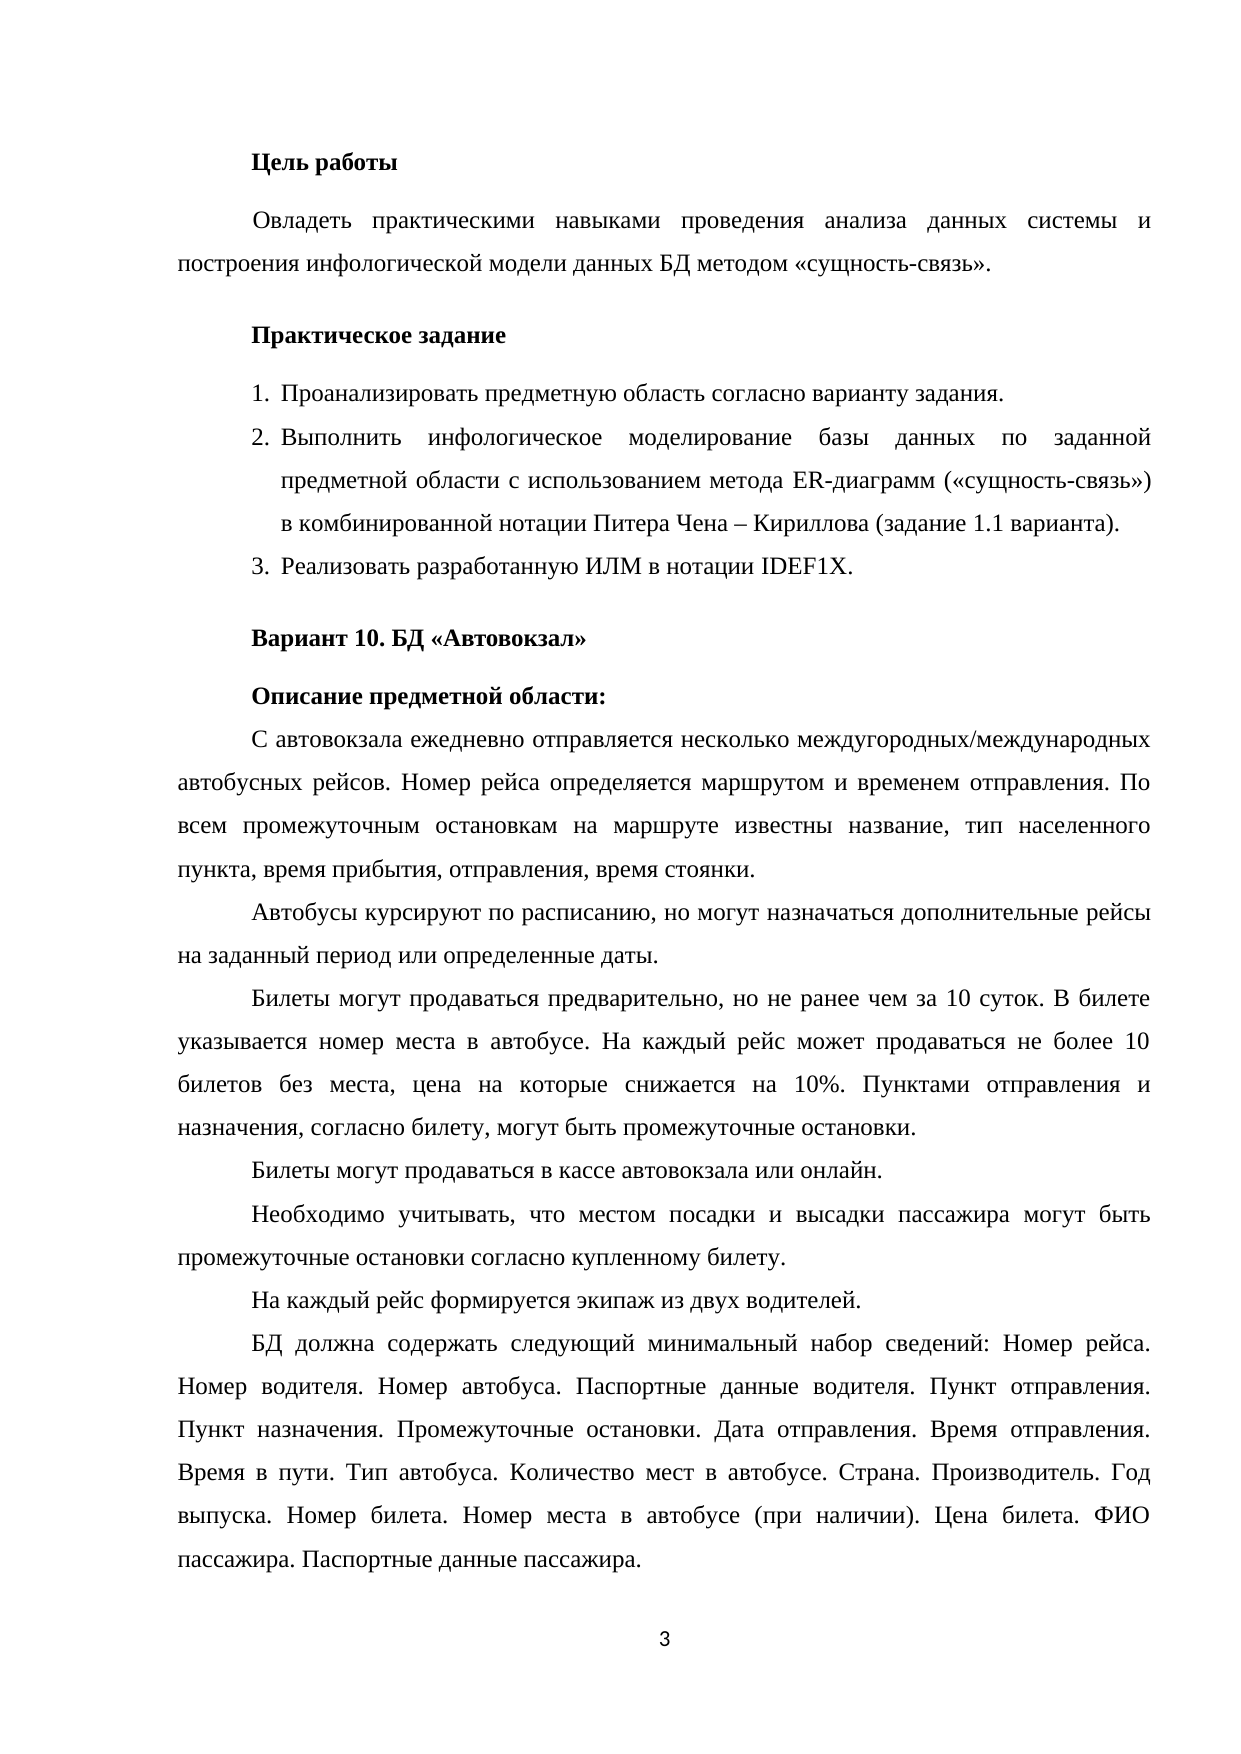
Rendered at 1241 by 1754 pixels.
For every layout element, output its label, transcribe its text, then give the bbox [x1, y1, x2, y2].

list Реализовать разработанную ИЛМ в нотации IDEF1X. [251, 551, 1152, 580]
list Выполнить инфологическое моделирование базы данных по заданной предметной области с использованием метода ER-диаграмм («сущность-связь») в комбинированной нотации Питера Чена – Кириллова (задание 1.1 варианта). [251, 422, 1152, 537]
subtitle Вариант 10. БД «Автовокзал» [177, 623, 1152, 652]
text Автобусы курсируют по расписанию, но могут назначаться дополнительные рейсы на заданный период или определенные даты. [177, 897, 1152, 969]
text С автовокзала ежедневно отправляется несколько междугородных/международных автобусных рейсов. Номер рейса определяется маршрутом и временем отправления. По всем промежуточным остановкам на маршруте известны название, тип населенного пункта, время прибытия, отправления, время стоянки. [177, 724, 1152, 882]
text БД должна содержать следующий минимальный набор сведений: Номер рейса. Номер водителя. Номер автобуса. Паспортные данные водителя. Пункт отправления. Пункт назначения. Промежуточные остановки. Дата отправления. Время отправления. Время в пути. Тип автобуса. Количество мест в автобусе. Страна. Производитель. Год выпуска. Номер билета. Номер места в автобусе (при наличии). Цена билета. ФИО пассажира. Паспортные данные пассажира. [177, 1328, 1152, 1572]
subtitle Практическое задание [177, 321, 1152, 349]
text Овладеть практическими навыками проведения анализа данных системы и построения инфологической модели данных БД методом «сущность-связь». [177, 205, 1152, 277]
list Проанализировать предметную область согласно варианту задания. [251, 378, 1152, 407]
text На каждый рейс формируется экипаж из двух водителей. [177, 1285, 1152, 1314]
text Описание предметной области: [177, 681, 1152, 710]
text Билеты могут продаваться в кассе автовокзала или онлайн. [177, 1156, 1152, 1184]
text Необходимо учитывать, что местом посадки и высадки пассажира могут быть промежуточные остановки согласно купленному билету. [177, 1199, 1152, 1271]
subtitle Цель работы [177, 147, 1152, 176]
text Билеты могут продаваться предварительно, но не ранее чем за 10 суток. В билете указывается номер места в автобусе. На каждый рейс может продаваться не более 10 билетов без места, цена на которые снижается на 10%. Пунктами отправления и назначения, согласно билету, могут быть промежуточные остановки. [177, 983, 1152, 1141]
